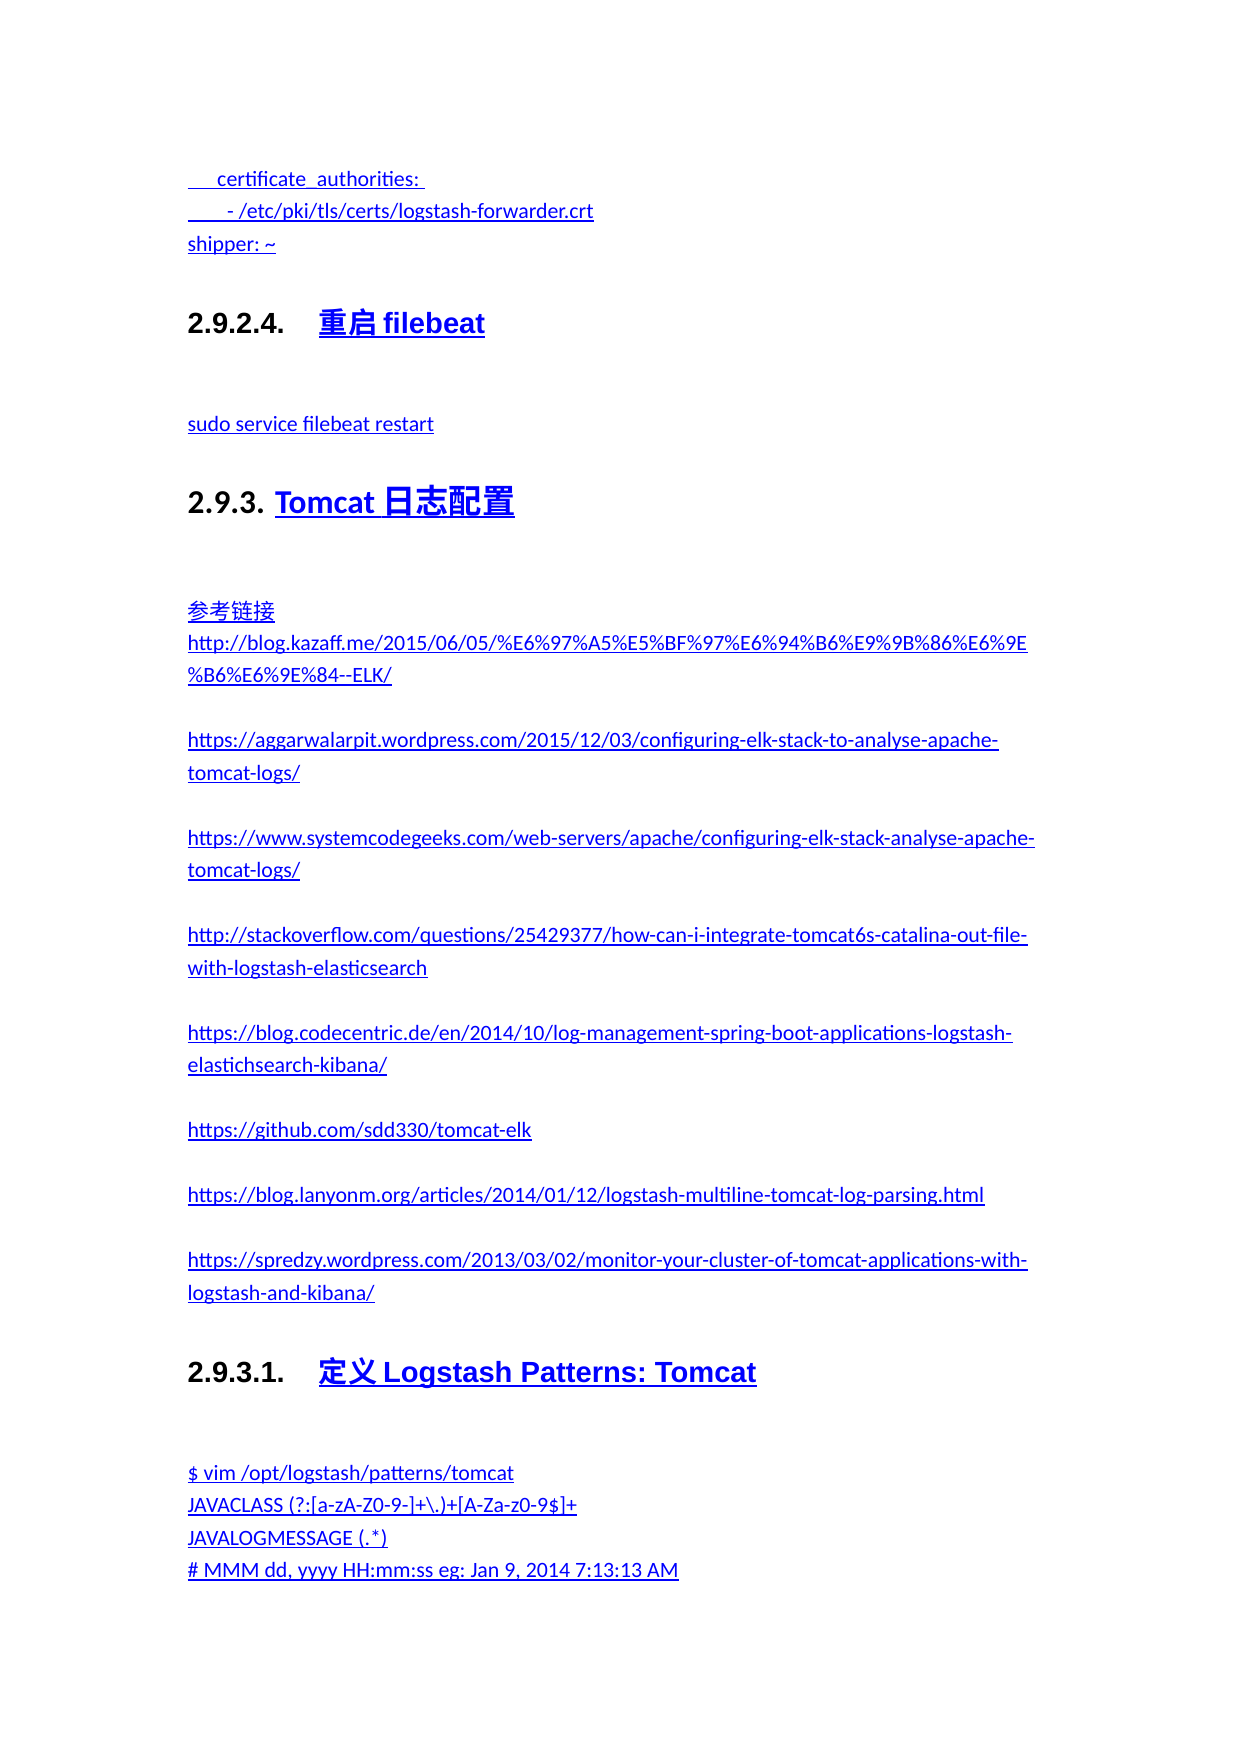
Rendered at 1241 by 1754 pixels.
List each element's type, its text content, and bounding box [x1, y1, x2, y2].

text https://github.com/sdd330/tomcat-elk [187, 1113, 1053, 1146]
text # MMM dd, yyyy HH:mm:ss eg: Jan 9, 2014 7:13:13 AM [187, 1553, 1053, 1586]
text shipper: ~ [187, 227, 1053, 259]
text certificate_authorities: [187, 162, 1053, 194]
text https://blog.codecentric.de/en/2014/10/log-management-spring-boot-applications-logstash-elastichsearch-kibana/ [187, 1016, 1053, 1081]
text 参考链接 [187, 593, 1053, 626]
text https://aggarwalarpit.wordpress.com/2015/12/03/configuring-elk-stack-to-analyse-apache-tomcat-logs/ [187, 723, 1053, 788]
text - /etc/pki/tls/certs/logstash-forwarder.crt [187, 194, 1053, 227]
subtitle 重启filebeat [187, 289, 1053, 354]
subtitle Tomcat日志配置 [187, 467, 1053, 532]
text https://spredzy.wordpress.com/2013/03/02/monitor-your-cluster-of-tomcat-applications-with-logstash-and-kibana/ [187, 1243, 1053, 1308]
text JAVACLASS (?:[a-zA-Z0-9-]+\.)+[A-Za-z0-9$]+ [187, 1488, 1053, 1521]
text https://blog.lanyonm.org/articles/2014/01/12/logstash-multiline-tomcat-log-parsing.html [187, 1178, 1053, 1211]
subtitle 定义Logstash Patterns: Tomcat [187, 1338, 1053, 1403]
text https://www.systemcodegeeks.com/web-servers/apache/configuring-elk-stack-analyse-apache-tomcat-logs/ [187, 821, 1053, 886]
text http://stackoverflow.com/questions/25429377/how-can-i-integrate-tomcat6s-catalina-out-file-with-logstash-elasticsearch [187, 918, 1053, 983]
text $ vim /opt/logstash/patterns/tomcat [187, 1456, 1053, 1488]
text sudo service filebeat restart [187, 407, 1053, 439]
text JAVALOGMESSAGE (.*) [187, 1521, 1053, 1553]
text http://blog.kazaff.me/2015/06/05/%E6%97%A5%E5%BF%97%E6%94%B6%E9%9B%86%E6%9E%B6%E6%9E%84--ELK/ [187, 626, 1053, 691]
